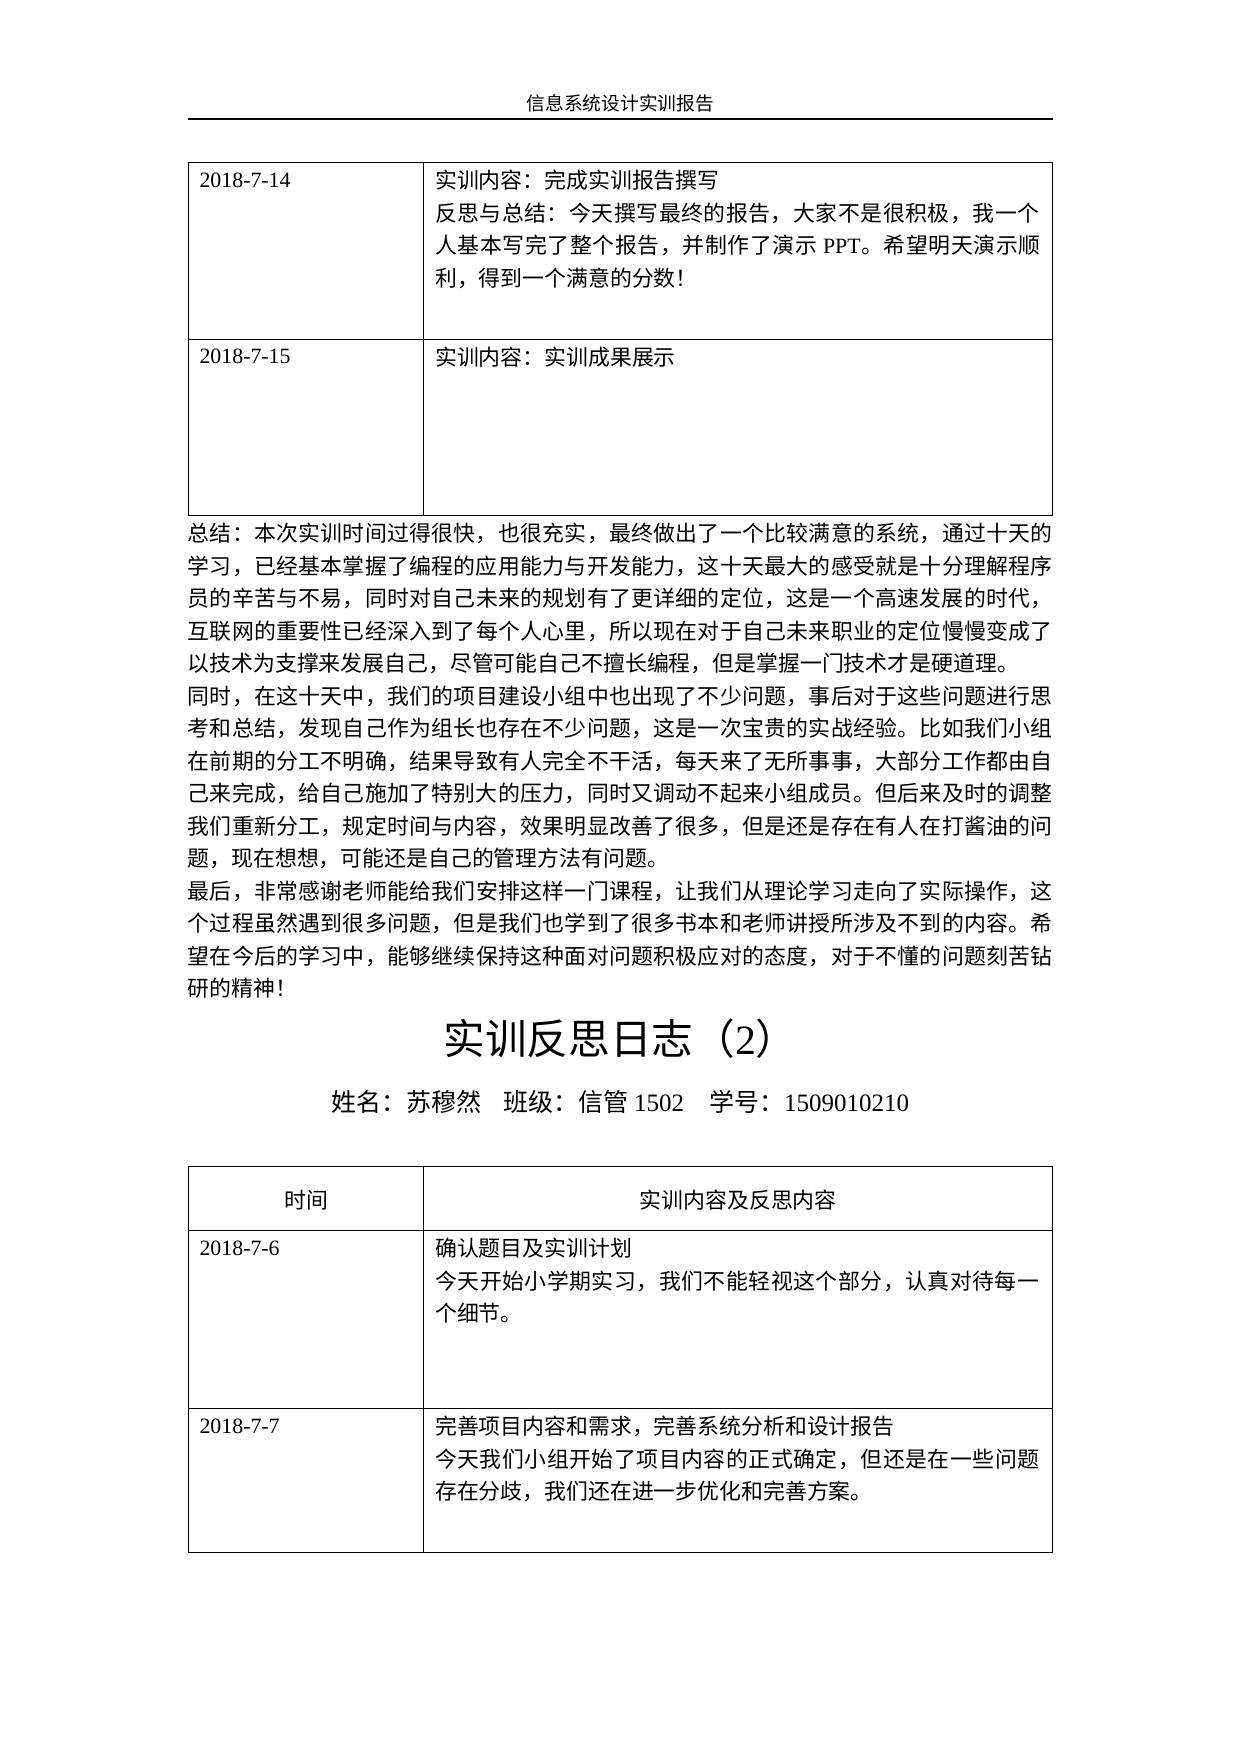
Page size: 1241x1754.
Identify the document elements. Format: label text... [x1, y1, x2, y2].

table_cell 实训内容：完成实训报告撰写 反思与总结：今天撰写最终的报告，大家不是很积极，我一个人基本写完了整个报告，并制作了演示PPT。希望明天演示顺利，得到一个满意的分数！ [424, 163, 1052, 338]
table_cell 实训内容：实训成果展示 [424, 340, 1052, 515]
text 实训反思日志（2） [187, 1003, 1053, 1068]
text 最后，非常感谢老师能给我们安排这样一门课程，让我们从理论学习走向了实际操作，这个过程虽然遇到很多问题，但是我们也学到了很多书本和老师讲授所涉及不到的内容。希望在今后的学习中，能够继续保持这种面对问题积极应对的态度，对于不懂的问题刻苦钻研的精神！ [187, 873, 1053, 1003]
table_cell 2018-7-14 [189, 163, 423, 338]
table_header 时间 [189, 1167, 423, 1230]
text 总结：本次实训时间过得很快，也很充实，最终做出了一个比较满意的系统，通过十天的学习，已经基本掌握了编程的应用能力与开发能力，这十天最大的感受就是十分理解程序员的辛苦与不易，同时对自己未来的规划有了更详细的定位，这是一个高速发展的时代，互联网的重要性已经深入到了每个人心里，所以现在对于自己未来职业的定位慢慢变成了以技术为支撑来发展自己，尽管可能自己不擅长编程，但是掌握一门技术才是硬道理。 [187, 516, 1053, 678]
text 姓名：苏穆然 班级：信管1502 学号：1509010210 [187, 1068, 1053, 1133]
text 同时，在这十天中，我们的项目建设小组中也出现了不少问题，事后对于这些问题进行思考和总结，发现自己作为组长也存在不少问题，这是一次宝贵的实战经验。比如我们小组在前期的分工不明确，结果导致有人完全不干活，每天来了无所事事，大部分工作都由自己来完成，给自己施加了特别大的压力，同时又调动不起来小组成员。但后来及时的调整，我们重新分工，规定时间与内容，效果明显改善了很多，但是还是存在有人在打酱油的问题，现在想想，可能还是自己的管理方法有问题。 [187, 678, 1053, 873]
table_cell 完善项目内容和需求，完善系统分析和设计报告 今天我们小组开始了项目内容的正式确定，但还是在一些问题存在分歧，我们还在进一步优化和完善方案。 [424, 1409, 1052, 1552]
table_cell 2018-7-6 [189, 1231, 423, 1408]
table_cell 2018-7-15 [189, 340, 423, 515]
table_cell 确认题目及实训计划 今天开始小学期实习，我们不能轻视这个部分，认真对待每一个细节。 [424, 1231, 1052, 1408]
table_header 实训内容及反思内容 [424, 1167, 1052, 1230]
table_cell 2018-7-7 [189, 1409, 423, 1552]
